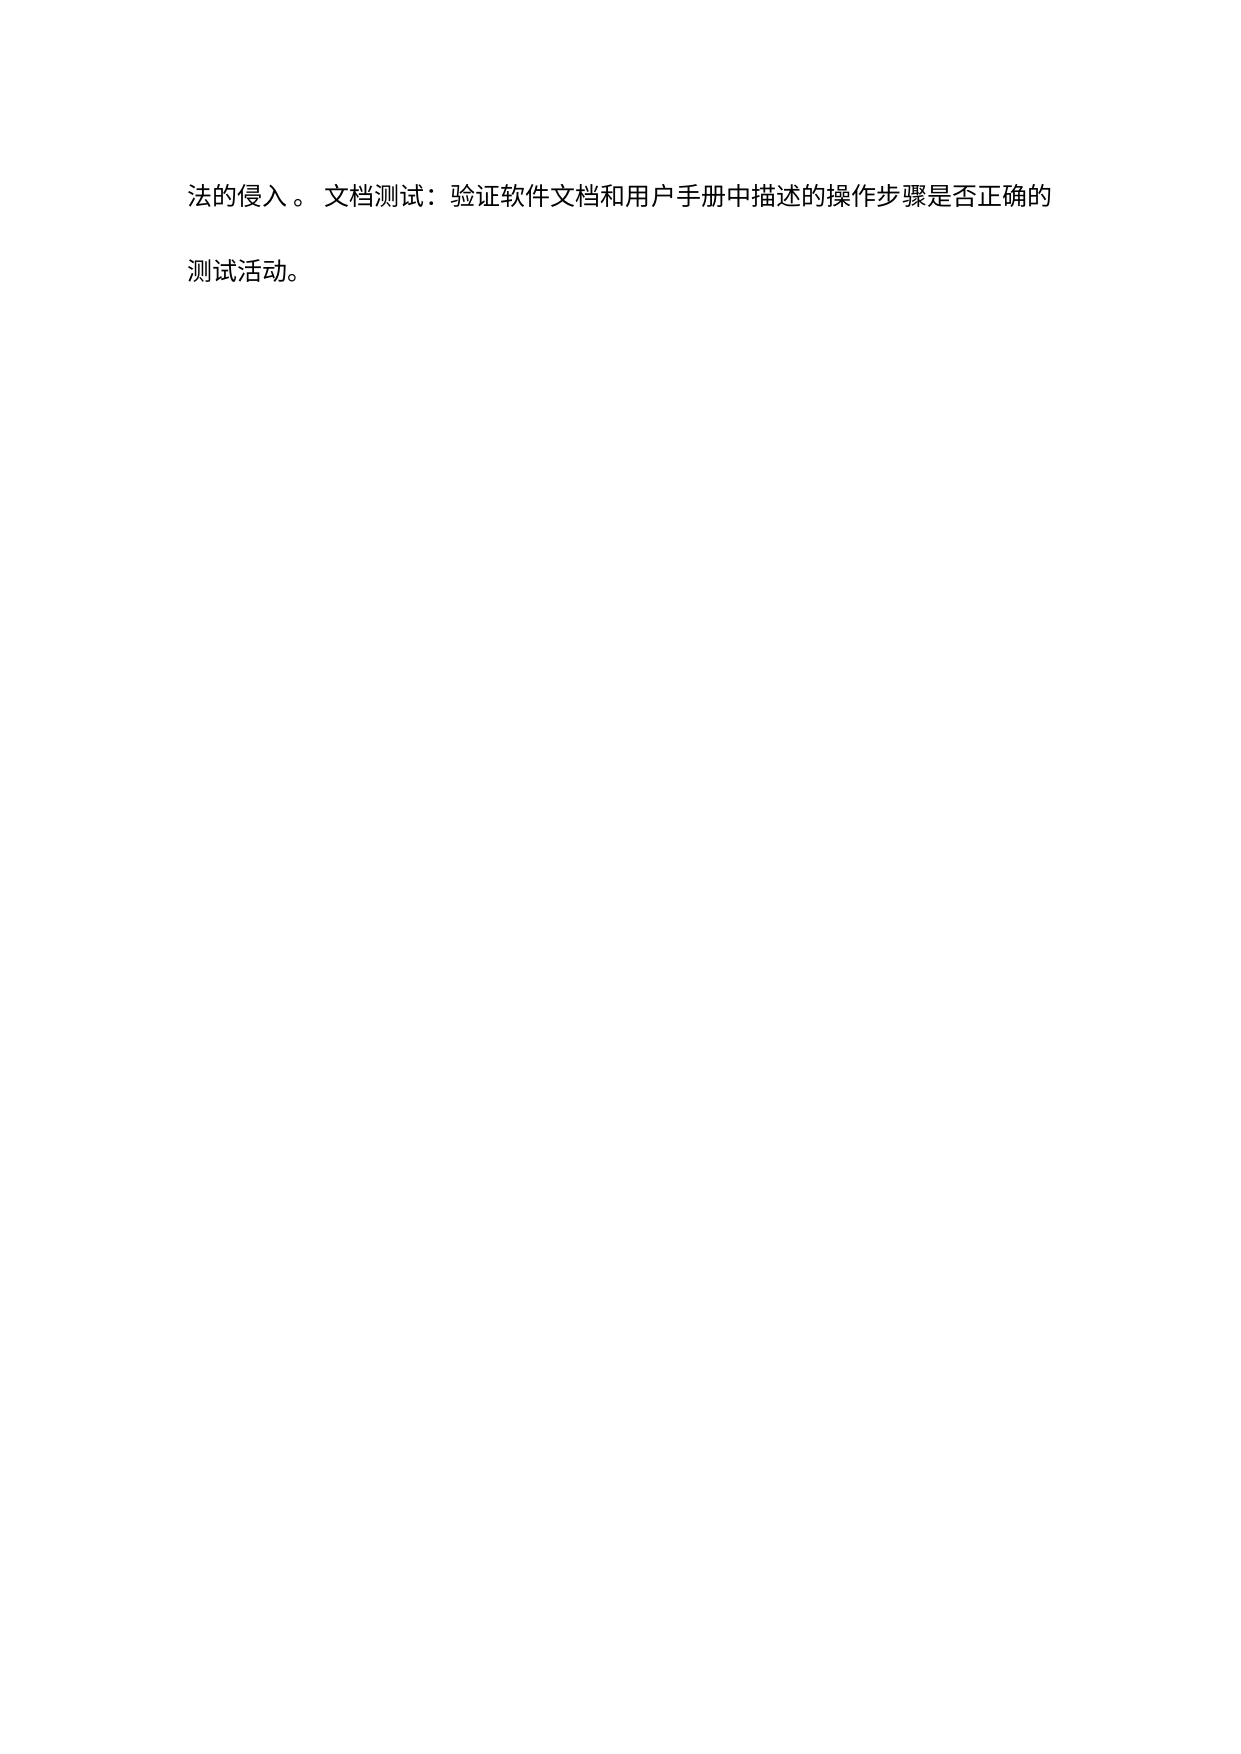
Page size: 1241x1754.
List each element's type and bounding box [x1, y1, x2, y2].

text [187, 162, 1053, 302]
